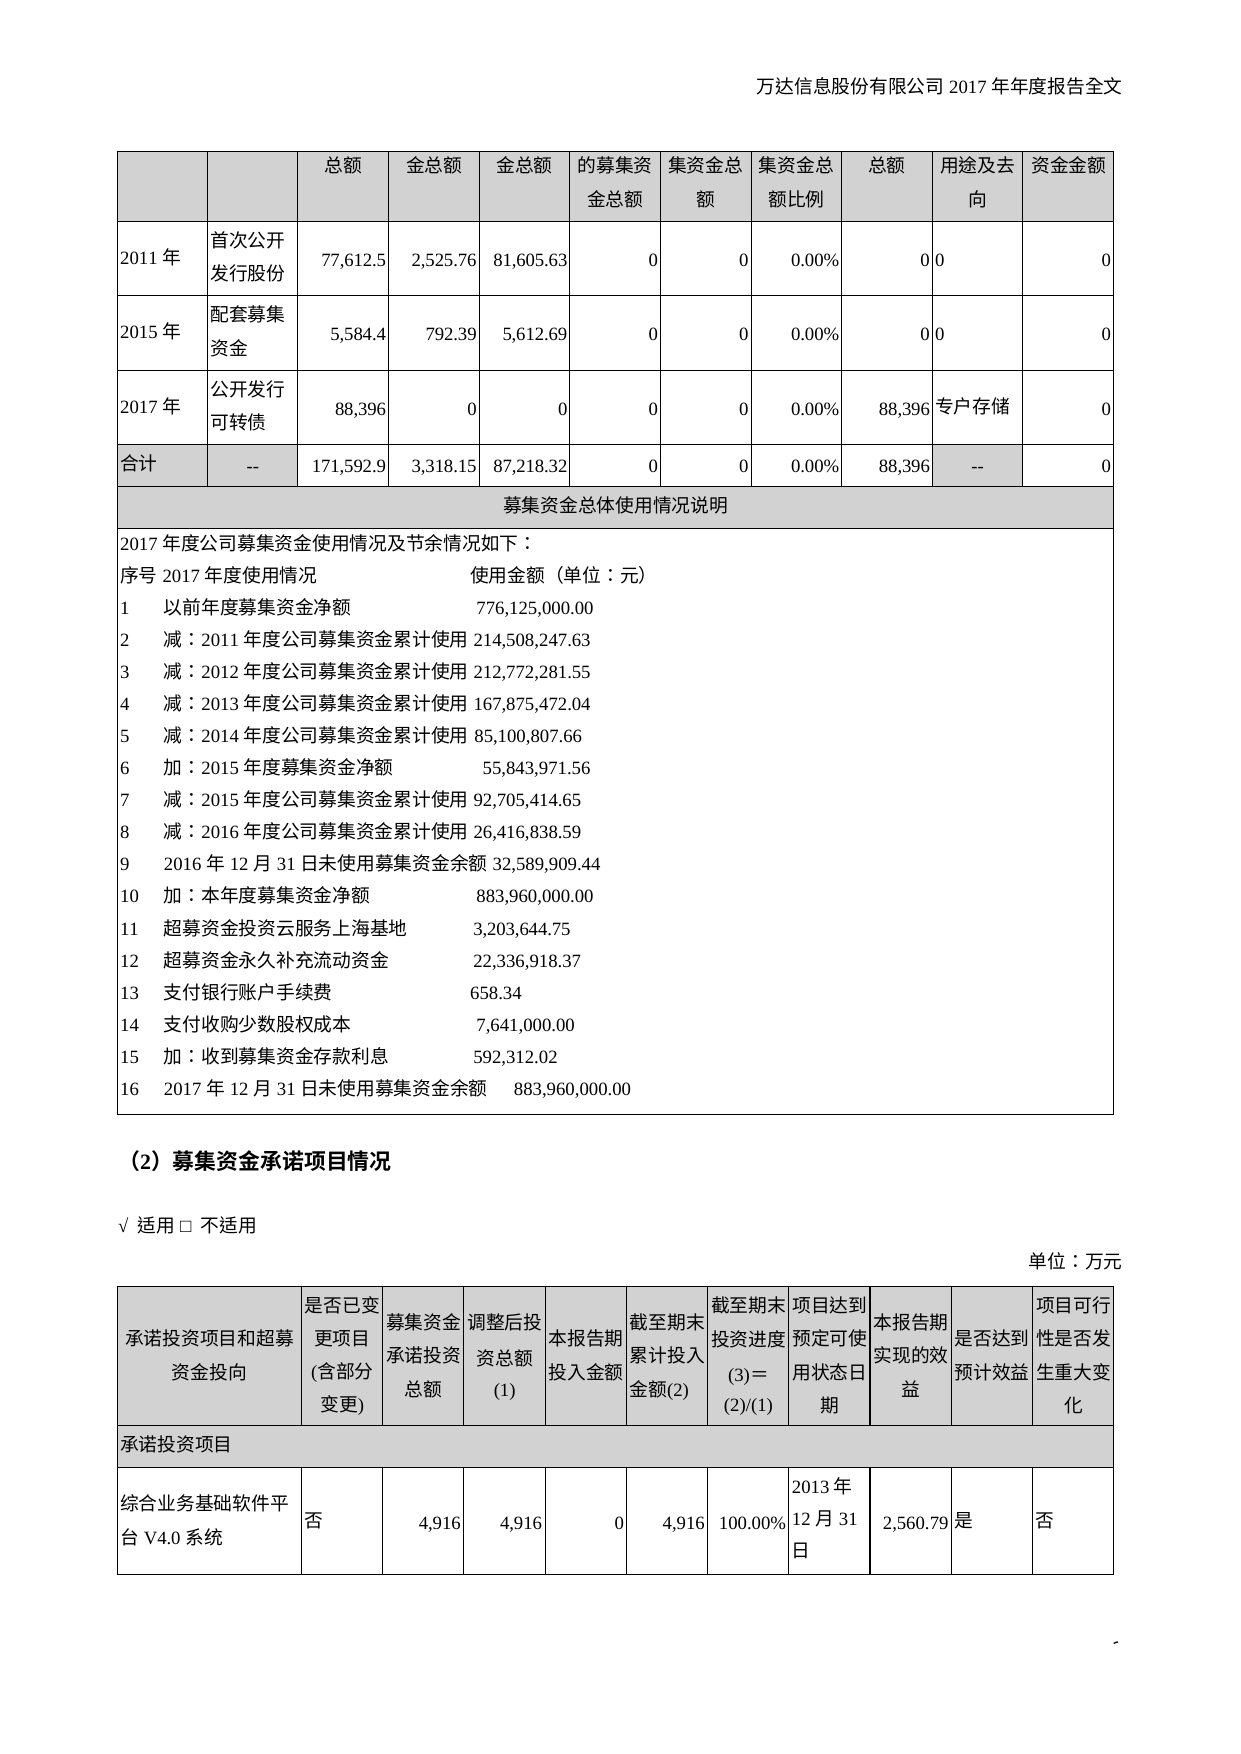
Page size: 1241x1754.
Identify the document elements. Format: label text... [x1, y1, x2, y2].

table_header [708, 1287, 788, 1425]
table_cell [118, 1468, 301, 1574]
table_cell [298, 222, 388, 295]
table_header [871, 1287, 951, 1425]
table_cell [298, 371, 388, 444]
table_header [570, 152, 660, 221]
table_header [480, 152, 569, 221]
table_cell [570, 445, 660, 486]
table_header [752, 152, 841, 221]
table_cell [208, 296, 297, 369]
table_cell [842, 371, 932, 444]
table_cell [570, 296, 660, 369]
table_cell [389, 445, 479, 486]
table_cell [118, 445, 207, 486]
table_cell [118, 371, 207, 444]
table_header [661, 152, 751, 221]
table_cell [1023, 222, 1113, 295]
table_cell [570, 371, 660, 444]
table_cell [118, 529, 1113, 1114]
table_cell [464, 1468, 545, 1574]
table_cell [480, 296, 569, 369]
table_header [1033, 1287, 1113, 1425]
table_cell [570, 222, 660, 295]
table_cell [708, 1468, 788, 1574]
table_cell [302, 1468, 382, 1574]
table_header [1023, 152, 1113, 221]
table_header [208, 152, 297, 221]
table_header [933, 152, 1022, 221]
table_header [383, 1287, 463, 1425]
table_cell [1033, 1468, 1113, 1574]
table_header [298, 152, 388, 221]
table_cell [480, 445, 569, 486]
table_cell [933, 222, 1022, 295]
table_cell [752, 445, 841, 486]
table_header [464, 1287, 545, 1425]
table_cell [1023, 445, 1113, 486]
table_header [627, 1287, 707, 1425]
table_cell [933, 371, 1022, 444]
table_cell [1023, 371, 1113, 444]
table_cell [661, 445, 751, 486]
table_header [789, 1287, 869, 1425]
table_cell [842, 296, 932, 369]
subtitle （2）募集资金承诺项目情况 [118, 1146, 1134, 1176]
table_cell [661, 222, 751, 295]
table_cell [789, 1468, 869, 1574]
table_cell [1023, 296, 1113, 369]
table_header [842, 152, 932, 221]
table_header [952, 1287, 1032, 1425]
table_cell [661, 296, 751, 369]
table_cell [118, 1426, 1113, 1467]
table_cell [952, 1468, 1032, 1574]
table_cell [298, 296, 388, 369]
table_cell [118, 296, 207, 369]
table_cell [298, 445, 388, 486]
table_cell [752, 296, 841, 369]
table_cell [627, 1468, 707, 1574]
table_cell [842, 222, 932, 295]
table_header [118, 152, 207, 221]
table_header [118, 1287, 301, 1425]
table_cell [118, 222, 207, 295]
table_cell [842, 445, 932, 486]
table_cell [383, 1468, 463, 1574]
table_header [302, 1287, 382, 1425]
text 单位：万元 [106, 1249, 1122, 1274]
text √ 适用 □ 不适用 [118, 1213, 1134, 1238]
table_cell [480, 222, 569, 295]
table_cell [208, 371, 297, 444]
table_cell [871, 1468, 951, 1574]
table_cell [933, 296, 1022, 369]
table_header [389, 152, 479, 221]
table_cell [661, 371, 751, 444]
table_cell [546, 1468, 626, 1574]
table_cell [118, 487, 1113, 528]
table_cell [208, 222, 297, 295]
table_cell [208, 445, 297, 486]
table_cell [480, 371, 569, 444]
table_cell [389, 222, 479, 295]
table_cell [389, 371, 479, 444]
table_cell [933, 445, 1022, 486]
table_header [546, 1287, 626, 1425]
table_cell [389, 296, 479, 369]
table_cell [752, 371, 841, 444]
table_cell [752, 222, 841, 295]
